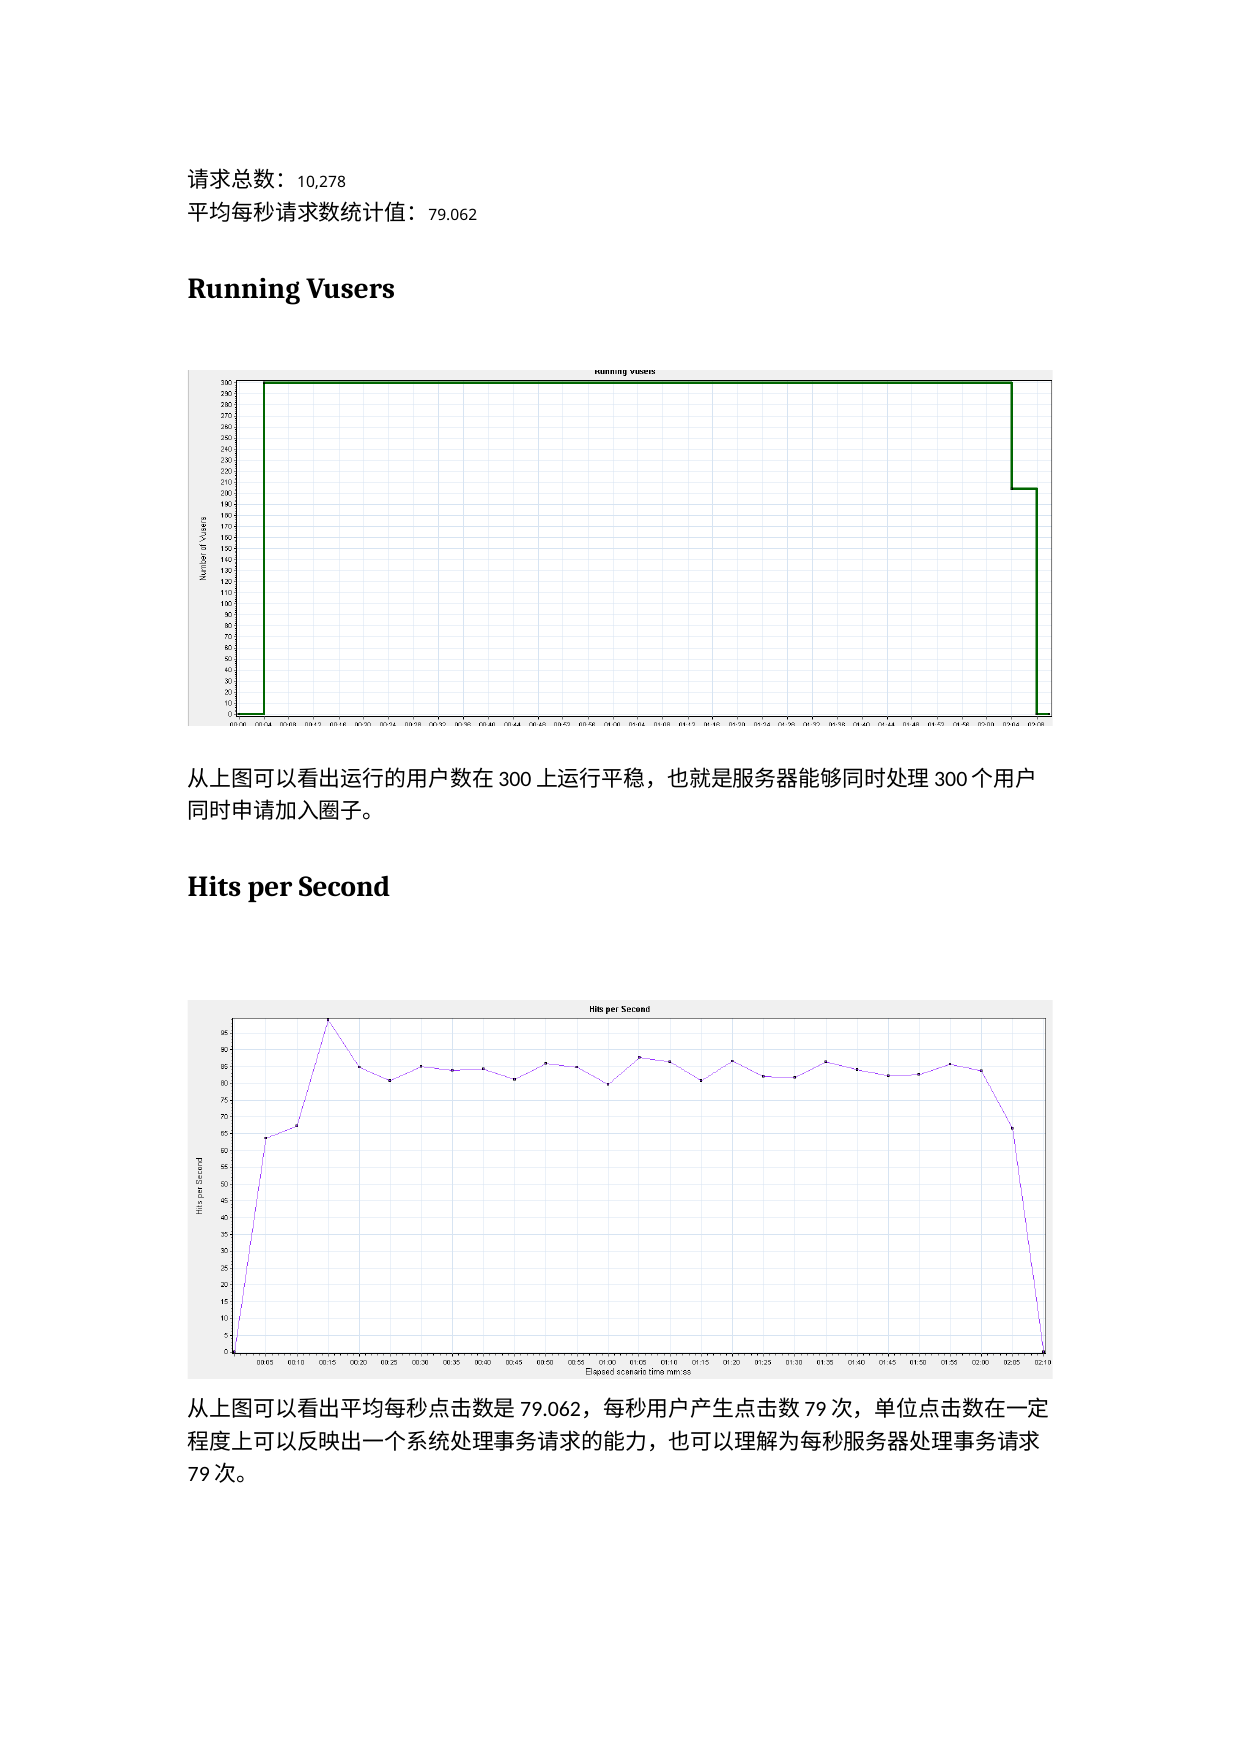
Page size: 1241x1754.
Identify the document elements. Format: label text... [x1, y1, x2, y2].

text 平均每秒请求数统计值：79.062 [187, 194, 1053, 227]
text 从上图可以看出运行的用户数在300上运行平稳，也就是服务器能够同时处理300个用户同时申请加入圈子。 [187, 760, 1053, 825]
text 请求总数：10,278 [187, 162, 1053, 194]
text 从上图可以看出平均每秒点击数是79.062，每秒用户产生点击数79次，单位点击数在一定程度上可以反映出一个系统处理事务请求的能力，也可以理解为每秒服务器处理事务请求79次。 [187, 1391, 1053, 1488]
picture [187, 370, 1053, 726]
picture [187, 1000, 1053, 1379]
subtitle Running Vusers [187, 256, 1053, 321]
subtitle Hits per Second [187, 854, 1053, 919]
